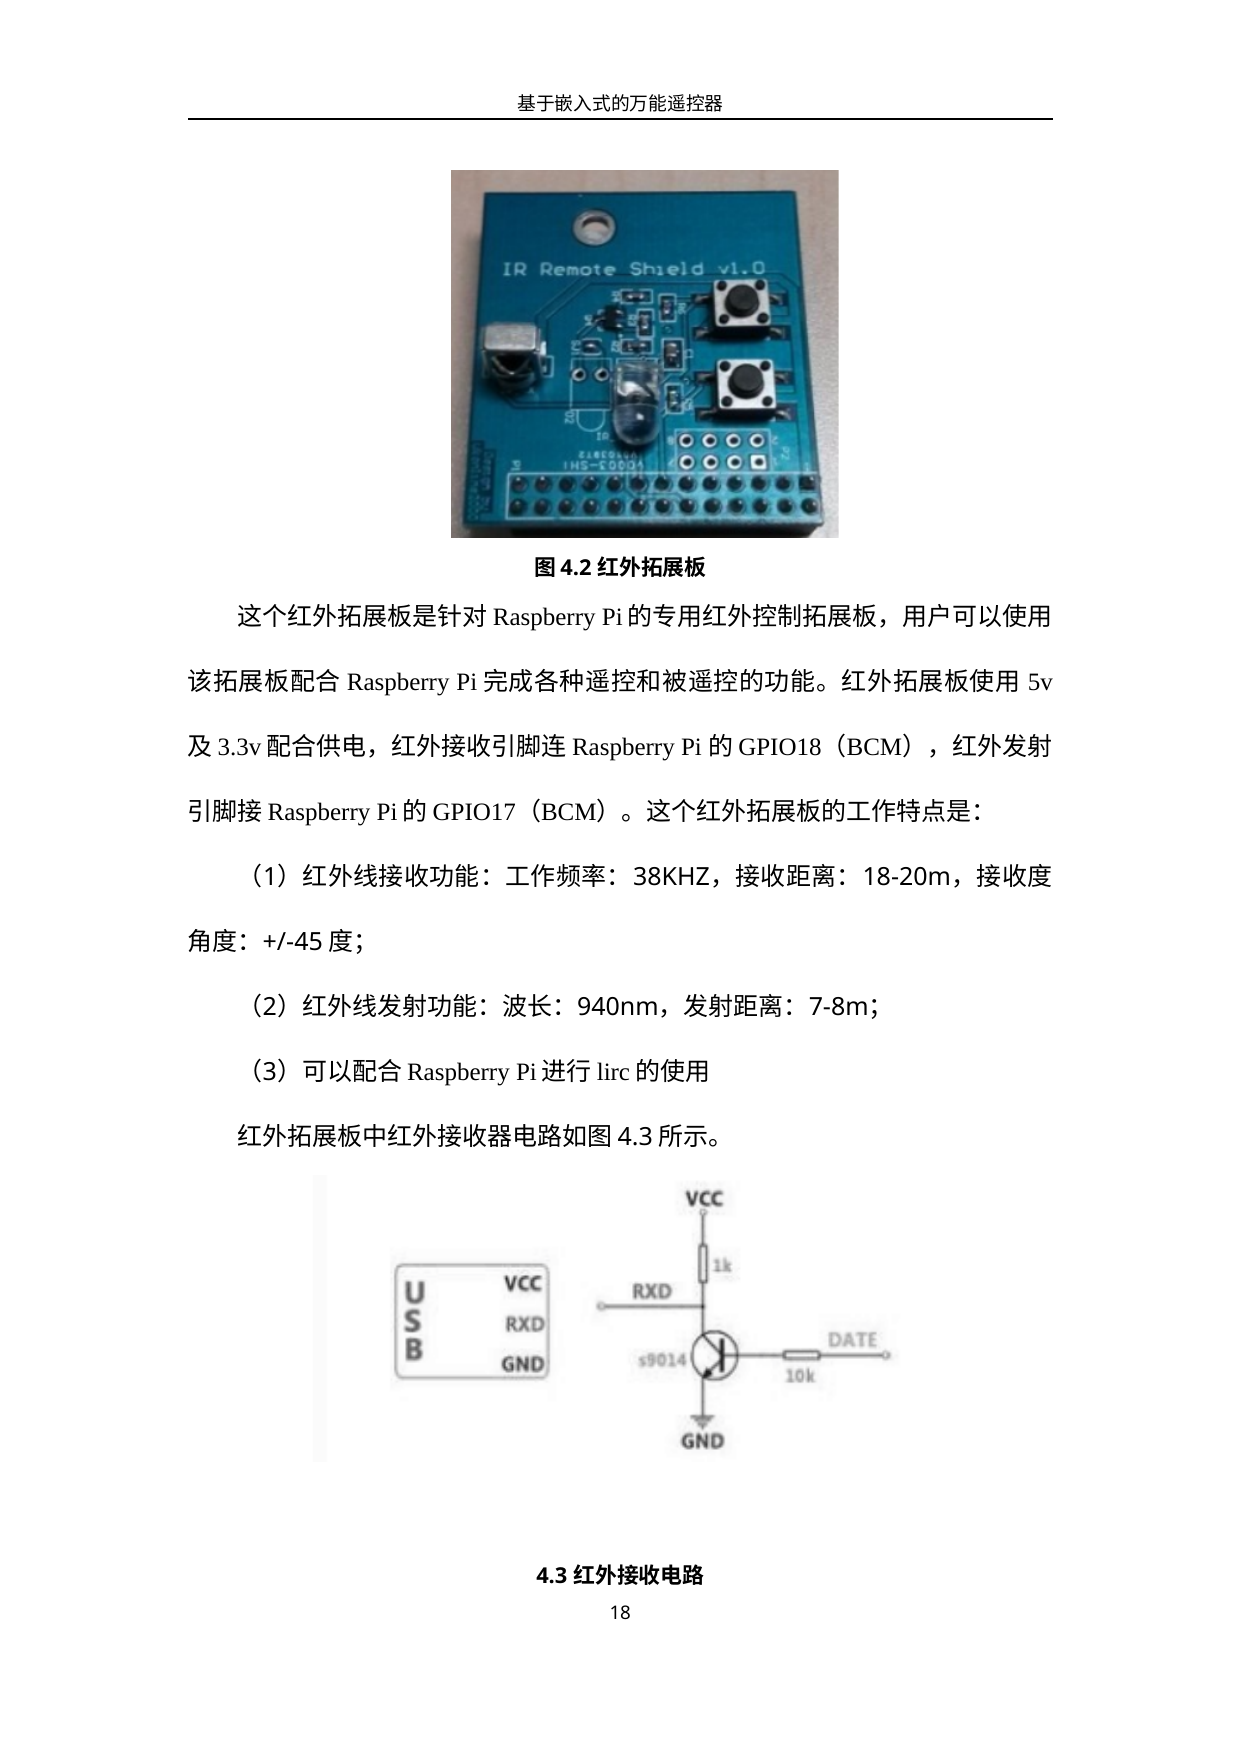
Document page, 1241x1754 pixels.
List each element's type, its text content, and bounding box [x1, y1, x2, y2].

picture [312, 1175, 929, 1462]
text （3）可以配合Raspberry Pi进行lirc的使用 [187, 1037, 1053, 1102]
text （2）红外线发射功能：波长：940nm，发射距离：7-8m； [187, 972, 1053, 1037]
text 红外拓展板中红外接收器电路如图4.3所示。 [187, 1102, 1053, 1167]
text 4.3 红外接收电路 [187, 1557, 1053, 1590]
text 这个红外拓展板是针对Raspberry Pi的专用红外控制拓展板，用户可以使用该拓展板配合Raspberry Pi完成各种遥控和被遥控的功能。红外拓展板使用5v及3.3v配合供电，红外接收引脚连Raspberry Pi 的GPIO18（BCM），红外发射引脚接Raspberry Pi的GPIO17（BCM）。这个红外拓展板的工作特点是： [187, 582, 1053, 842]
text （1）红外线接收功能：工作频率：38KHZ，接收距离：18-20m，接收度角度：+/-45度； [187, 842, 1053, 972]
picture [451, 170, 839, 538]
